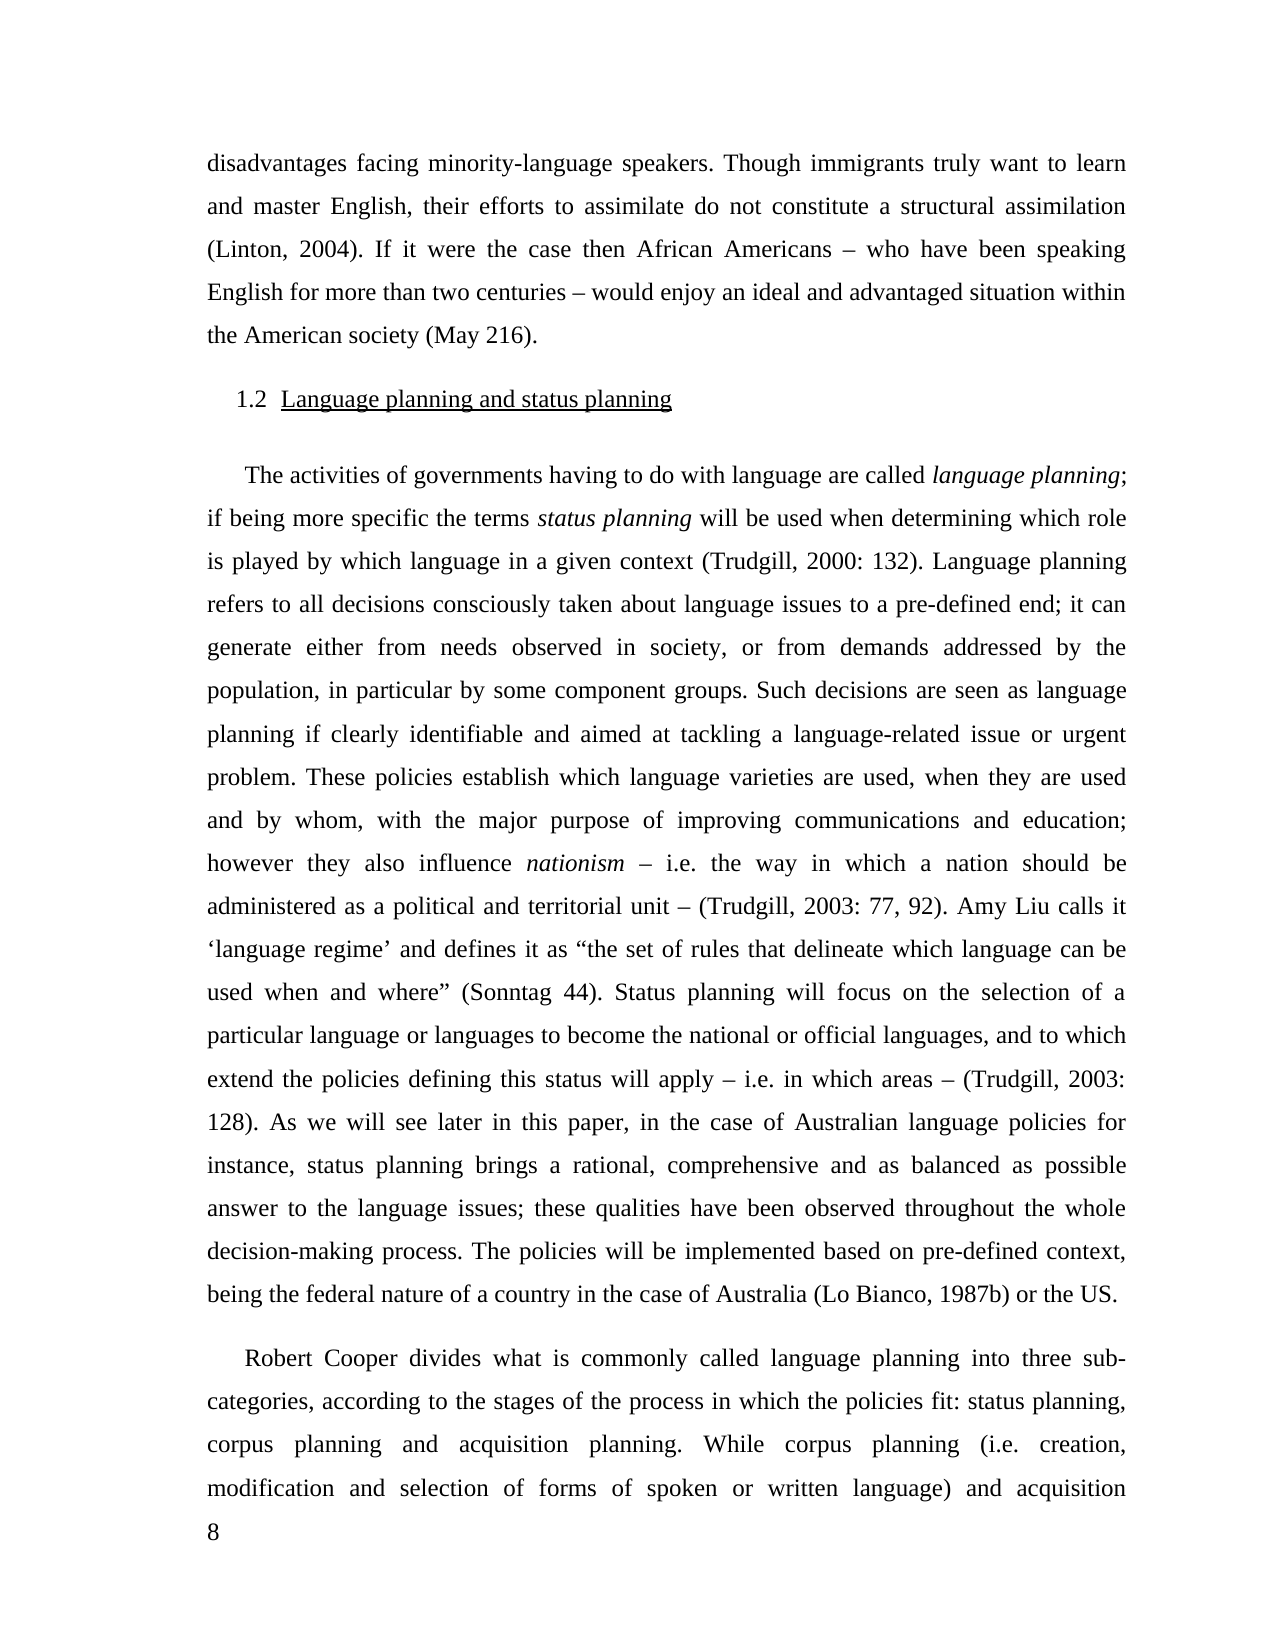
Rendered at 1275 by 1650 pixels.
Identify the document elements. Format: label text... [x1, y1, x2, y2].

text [207, 1343, 1127, 1501]
subtitle 1.2 Language planning and status planning [236, 384, 1127, 413]
text The activities of governments having to do with language are called language planning; if being more specific the terms status planning will be used when determining which role is played by which language in a given context (Trudgill, 2000: 132). Language planning refers to all decisions consciously taken about language issues to a pre-defined end; it can generate either from needs observed in society, or from demands addressed by the population, in particular by some component groups. Such decisions are seen as language planning if clearly identifiable and aimed at tackling a language-related issue or urgent problem. These policies establish which language varieties are used, when they are used and by whom, with the major purpose of improving communications and education; however they also influence nationism – i.e. the way in which a nation should be administered as a political and territorial unit – (Trudgill, 2003: 77, 92). Amy Liu calls it ‘language regime’ and defines it as “the set of rules that delineate which language can be used when and where” (Sonntag 44). Status planning will focus on the selection of a particular language or languages to become the national or official languages, and to which extend the policies defining this status will apply – i.e. in which areas – (Trudgill, 2003: 128). As we will see later in this paper, in the case of Australian language policies for instance, status planning brings a rational, comprehensive and as balanced as possible answer to the language issues; these qualities have been observed throughout the whole decision-making process. The policies will be implemented based on pre-defined context, being the federal nature of a country in the case of Australia (Lo Bianco, 1987b) or the US. [207, 460, 1127, 1308]
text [207, 148, 1127, 349]
